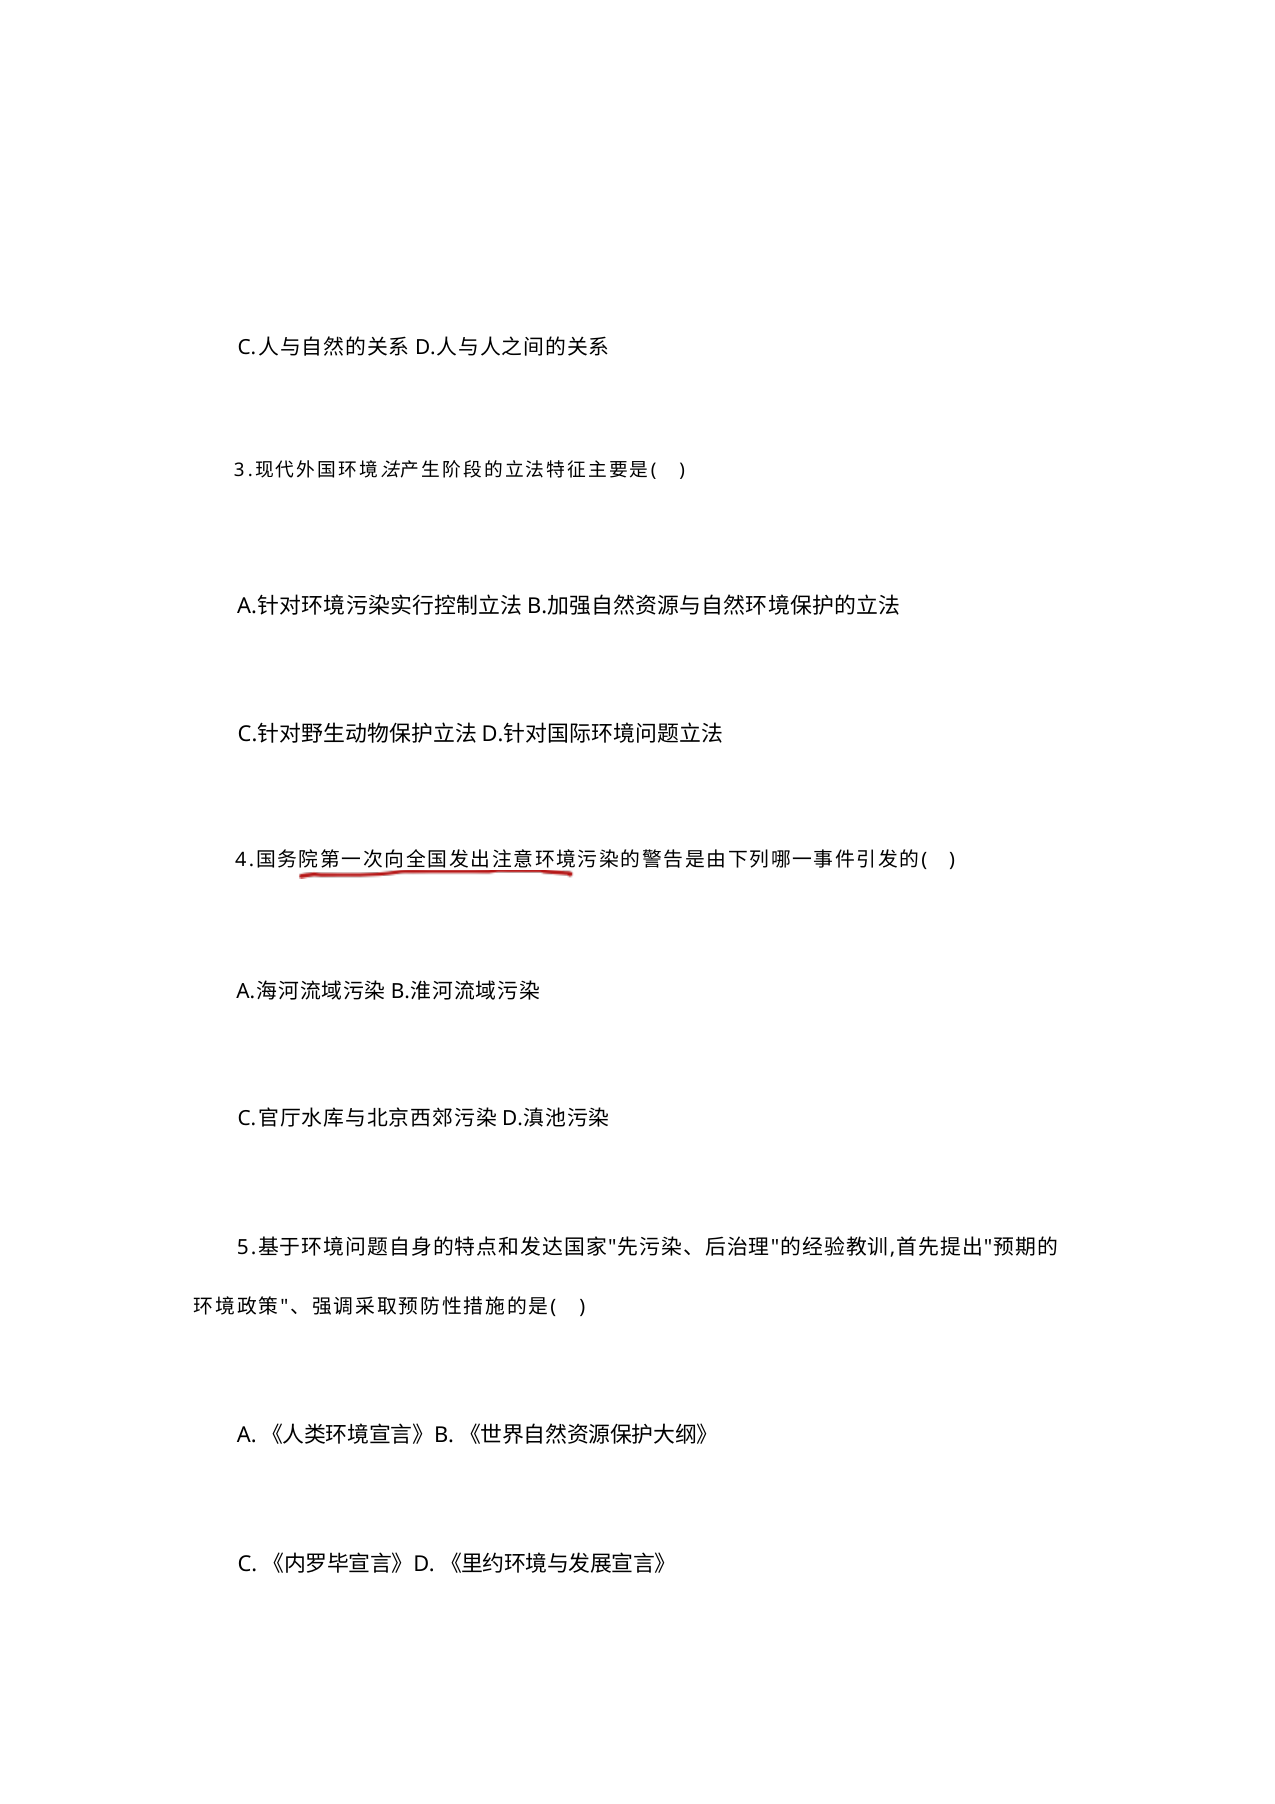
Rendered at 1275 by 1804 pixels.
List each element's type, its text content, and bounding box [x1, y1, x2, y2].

text C. 《内罗毕宣言》D. 《里约环境与发展宣言》 [237, 1551, 1084, 1577]
text 3.现代外国环境法产生阶段的立法特征主要是( ) [234, 462, 1084, 480]
text 环境政策"、强调采取预防性措施的是( ) [193, 1295, 1084, 1318]
text A.海河流域污染B.淮河流域污染 [236, 976, 1084, 1003]
text C.官厅水库与北京西郊污染D.滇池污染 [237, 1104, 1084, 1131]
text C.针对野生动物保护立法D.针对国际环境问题立法 [237, 719, 1084, 747]
text A.针对环境污染实行控制立法B.加强自然资源与自然环境保护的立法 [237, 591, 1084, 619]
text C.人与自然的关系D.人与人之间的关系 [237, 332, 1084, 360]
text A. 《人类环境宣言》B. 《世界自然资源保护大纲》 [237, 1422, 1084, 1448]
text 4.国务院第一次向全国发出注意环境污染的警告是由下列哪一事件引发的( ) [235, 848, 1084, 871]
text 5.基于环境问题自身的特点和发达国家"先污染、后治理"的经验教训,首先提出"预期的 [237, 1232, 1084, 1259]
picture [298, 870, 574, 879]
